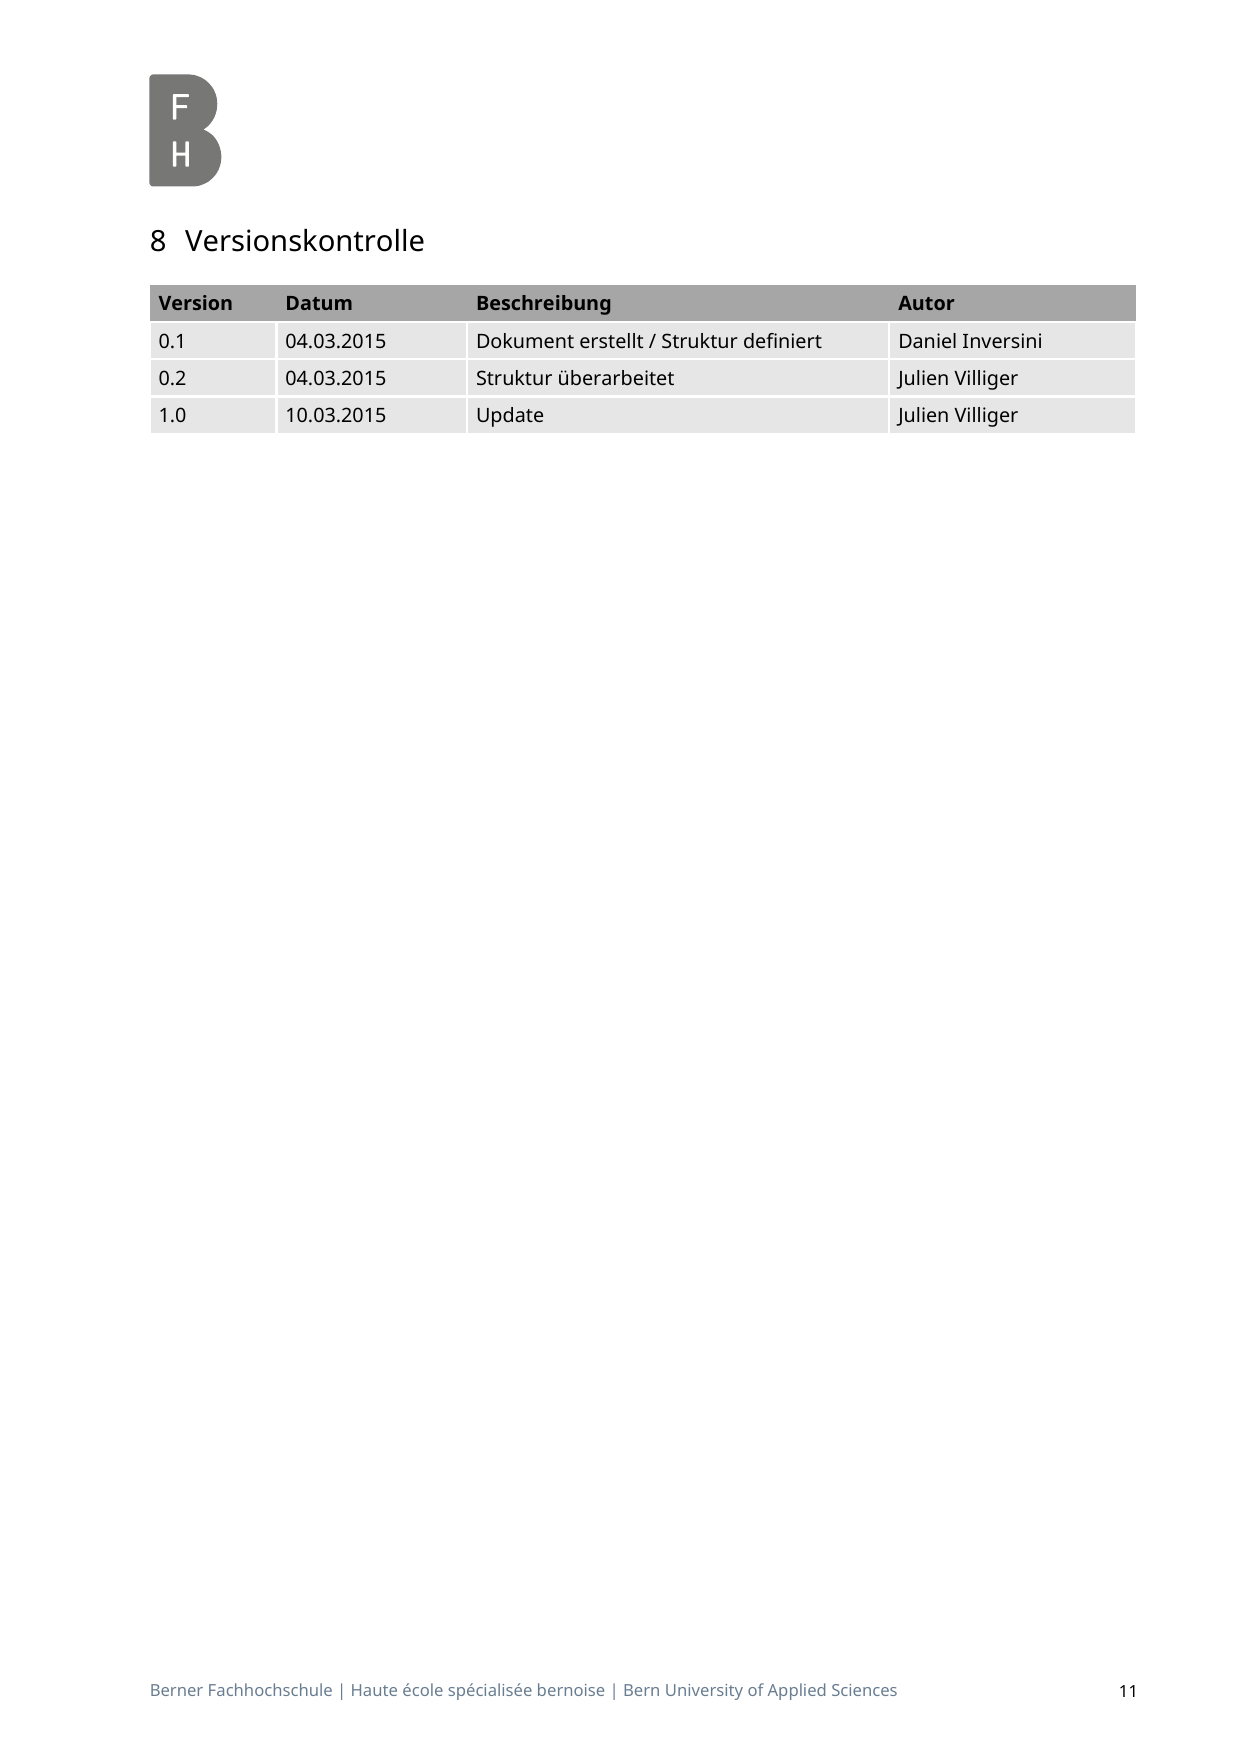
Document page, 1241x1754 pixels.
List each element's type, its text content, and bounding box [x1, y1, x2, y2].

table_cell Julien Villiger [890, 360, 1135, 395]
subtitle Versionskontrolle [149, 221, 1136, 260]
table_header Beschreibung [467, 285, 889, 321]
table_header Autor [889, 285, 1136, 321]
table_cell 04.03.2015 [278, 360, 466, 395]
table_cell Daniel Inversini [890, 323, 1135, 358]
table_cell Julien Villiger [890, 398, 1135, 433]
table_cell Dokument erstellt / Struktur definiert [468, 323, 888, 358]
table_cell 10.03.2015 [278, 398, 466, 433]
table_cell 04.03.2015 [278, 323, 466, 358]
table_cell 0.1 [151, 323, 275, 358]
table_header Datum [276, 285, 467, 321]
table_cell 1.0 [151, 398, 275, 433]
table_header Version [150, 285, 276, 321]
table_cell Update [468, 398, 888, 433]
table_cell 0.2 [151, 360, 275, 395]
table_cell Struktur überarbeitet [468, 360, 888, 395]
